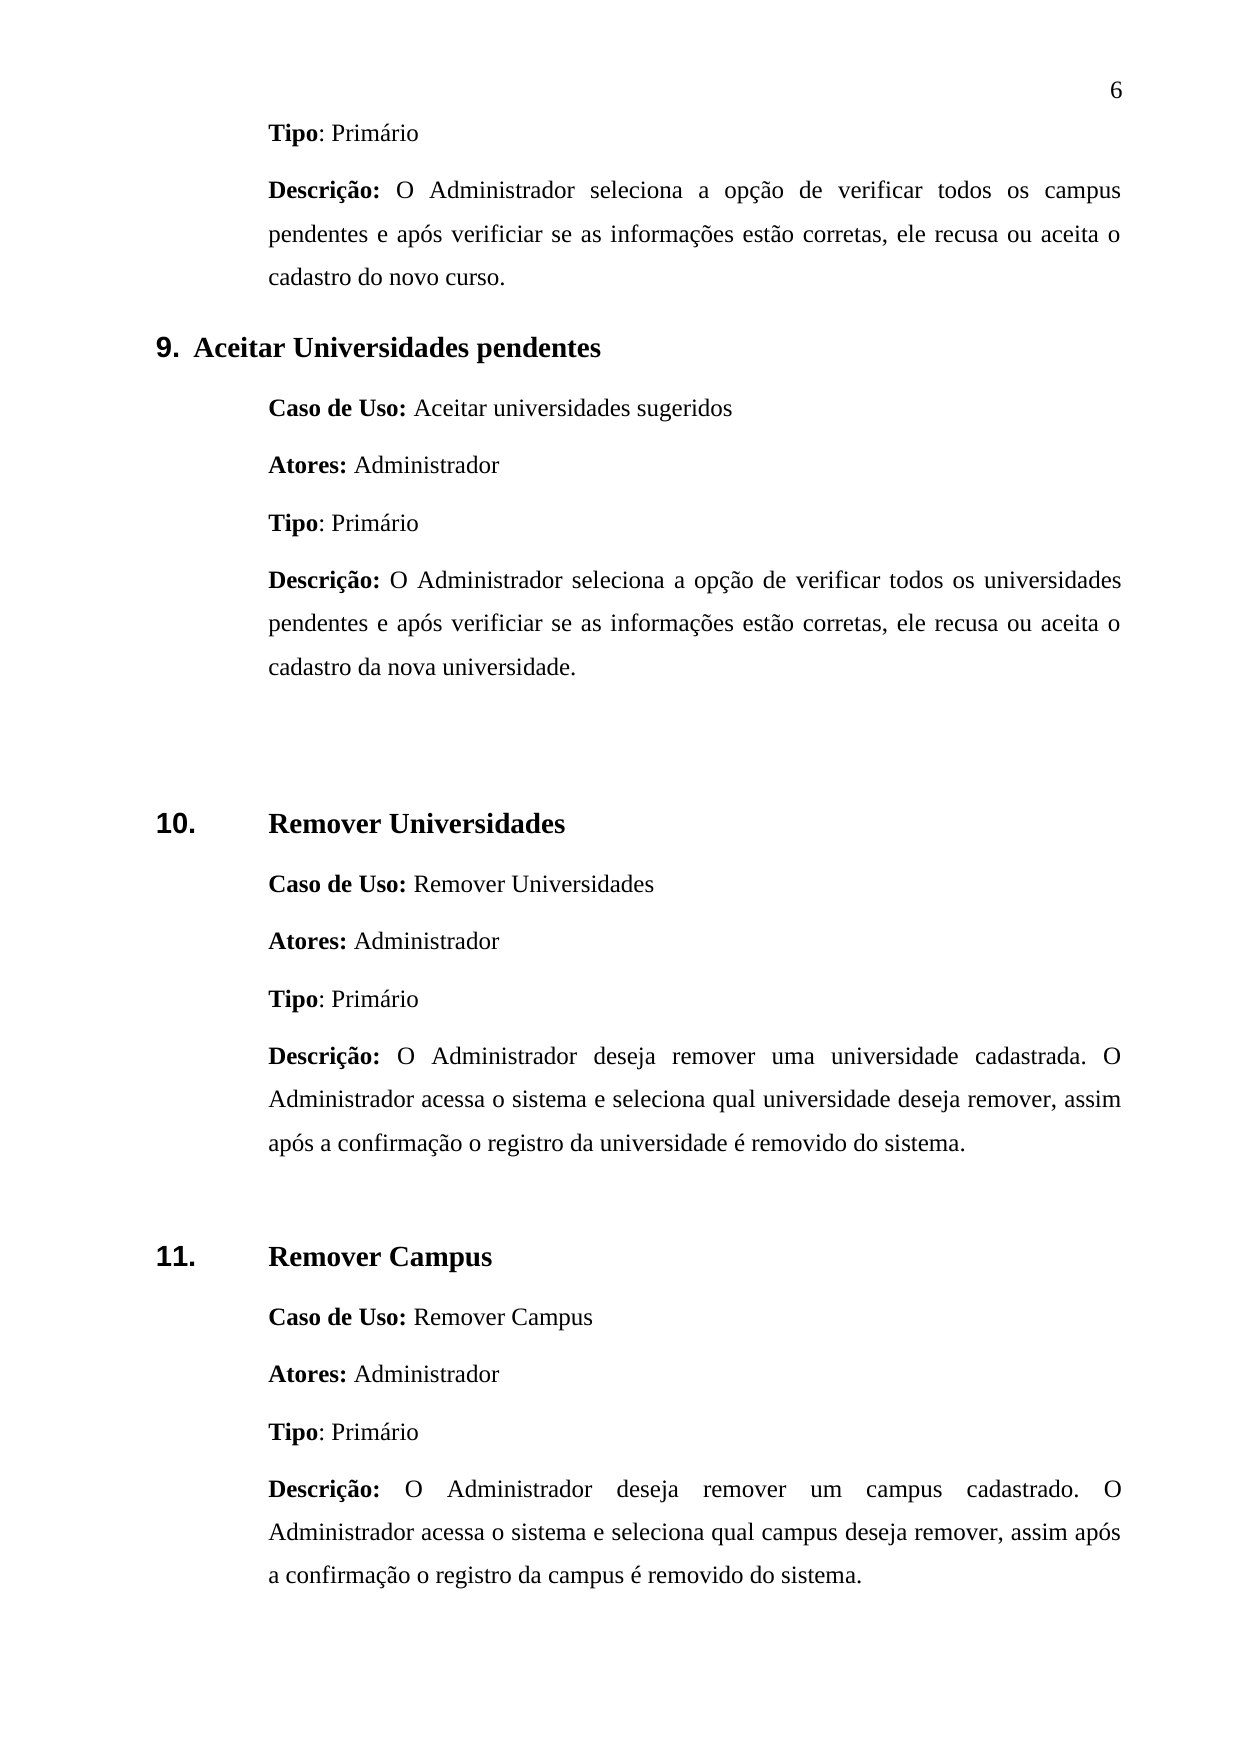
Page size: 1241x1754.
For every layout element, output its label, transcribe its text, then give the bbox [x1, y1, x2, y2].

list Descrição: O Administrador seleciona a opção de verificar todos os universidades pendentes e após verificiar se as informações estão corretas, ele recusa ou aceita o cadastro da nova universidade. [268, 565, 1122, 680]
list Tipo: Primário [268, 984, 1122, 1013]
list Atores: Administrador [268, 1359, 1122, 1388]
list Tipo: Primário [268, 1417, 1122, 1446]
list Descrição: O Administrador deseja remover uma universidade cadastrada. O Administrador acessa o sistema e seleciona qual universidade deseja remover, assim após a confirmação o registro da universidade é removido do sistema. [268, 1041, 1122, 1156]
list Descrição: O Administrador seleciona a opção de verificar todos os campus pendentes e após verificiar se as informações estão corretas, ele recusa ou aceita o cadastro do novo curso. [268, 176, 1122, 291]
subtitle Aceitar Universidades pendentes [156, 330, 1122, 364]
list Tipo: Primário [268, 118, 1122, 147]
subtitle Remover Campus [156, 1239, 1122, 1273]
list Caso de Uso: Remover Universidades [268, 869, 1122, 898]
subtitle Remover Universidades [156, 806, 1122, 840]
list Tipo: Primário [268, 508, 1122, 537]
list Caso de Uso: Aceitar universidades sugeridos [268, 393, 1122, 422]
list Descrição: O Administrador deseja remover um campus cadastrado. O Administrador acessa o sistema e seleciona qual campus deseja remover, assim após a confirmação o registro da campus é removido do sistema. [268, 1474, 1122, 1589]
list Atores: Administrador [268, 450, 1122, 479]
list Caso de Uso: Remover Campus [268, 1302, 1122, 1331]
list Atores: Administrador [268, 926, 1122, 955]
